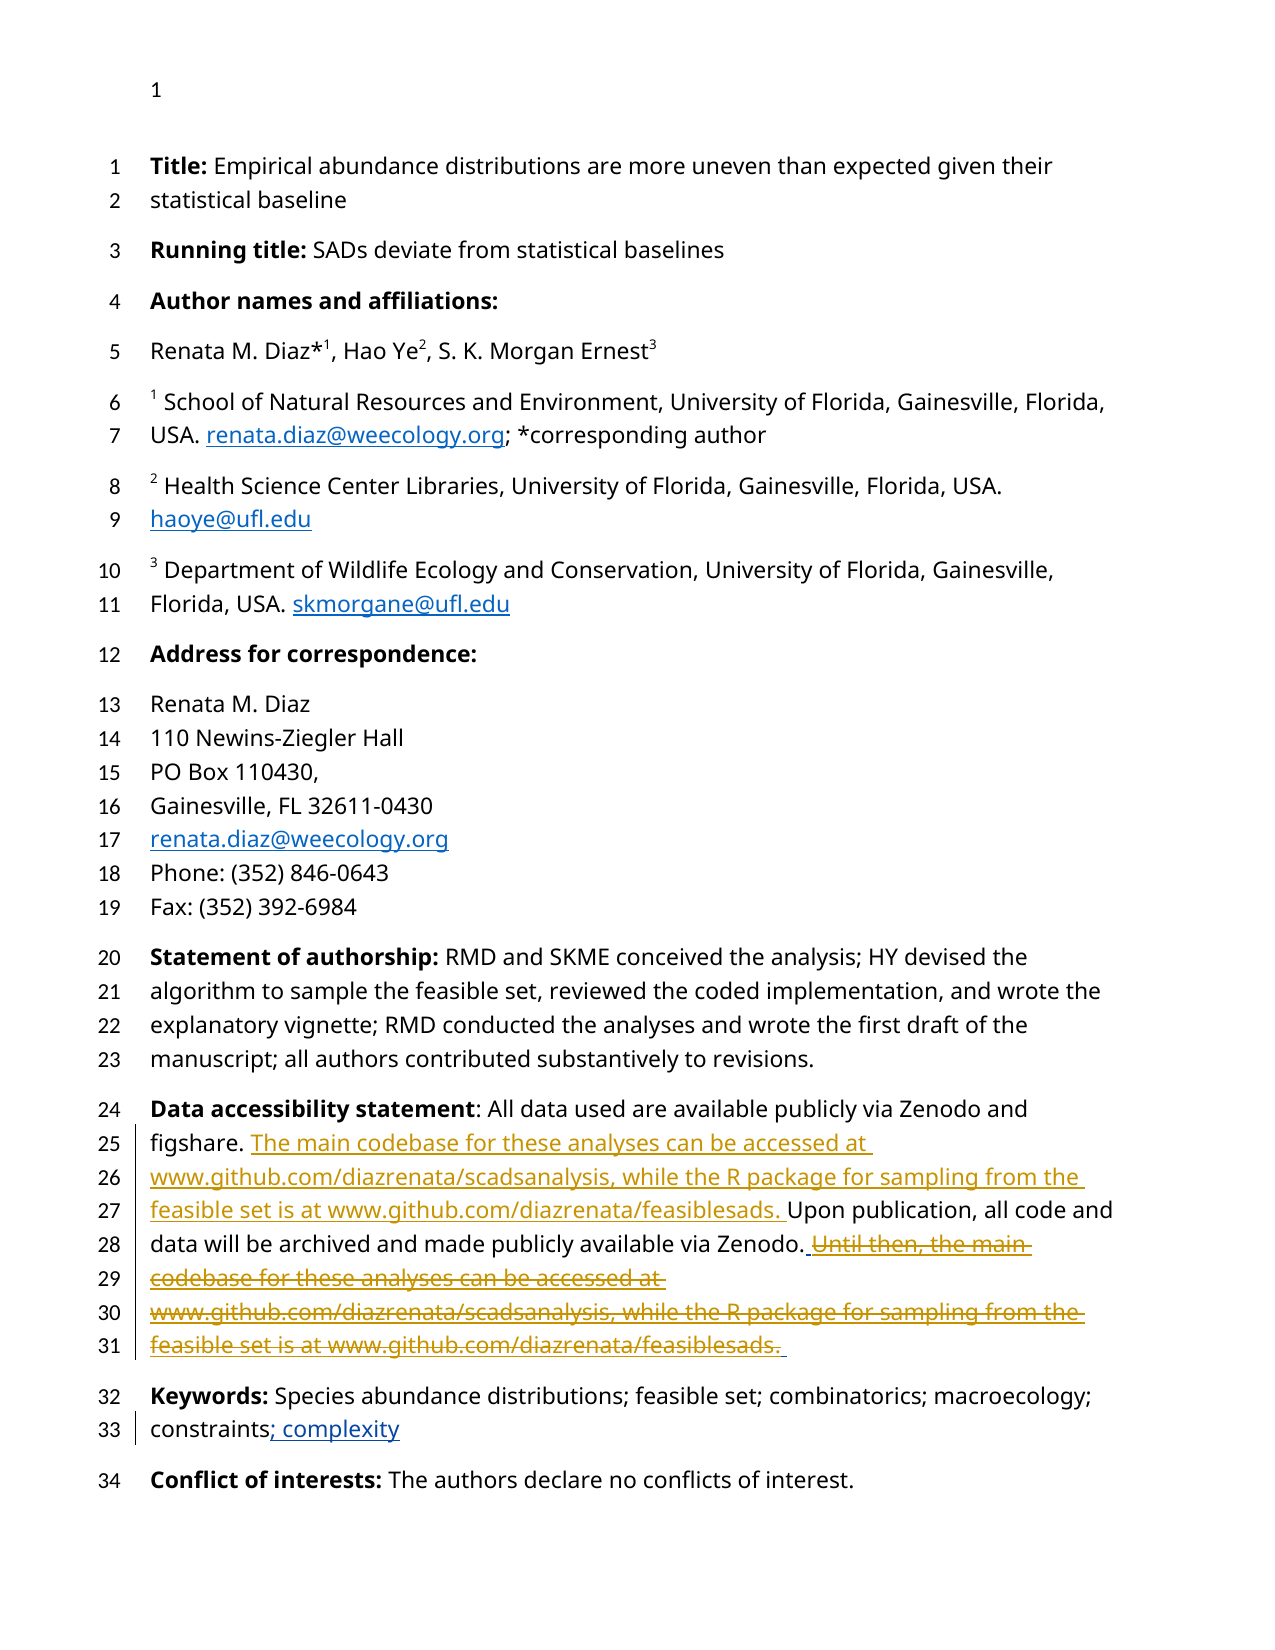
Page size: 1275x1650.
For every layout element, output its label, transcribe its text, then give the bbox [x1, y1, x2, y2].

text Keywords: Species abundance distributions; feasible set; combinatorics; macroecology; constraints [150, 1379, 1125, 1444]
text Statement of authorship: RMD and SKME conceived the analysis; HY devised the algorithm to sample the feasible set, reviewed the coded implementation, and wrote the explanatory vignette; RMD conducted the analyses and wrote the first draft of the manuscript; all authors contributed substantively to revisions. [150, 941, 1125, 1074]
text Author names and affiliations: [150, 284, 1125, 316]
text Title: Empirical abundance distributions are more uneven than expected given their statistical baseline [150, 150, 1125, 215]
text 3 Department of Wildlife Ecology and Conservation, University of Florida, Gainesville, Florida, USA. skmorgane@ufl.edu [150, 554, 1125, 619]
text Renata M. Diaz 110 Newins-Ziegler Hall PO Box 110430, Gainesville, FL 32611-0430 renata.diaz@weecology.org Phone: (352) 846-0643 Fax: (352) 392-6984 [150, 688, 1125, 922]
text 1 School of Natural Resources and Environment, University of Florida, Gainesville, Florida, USA. renata.diaz@weecology.org; *corresponding author [150, 385, 1125, 450]
text 2 Health Science Center Libraries, University of Florida, Gainesville, Florida, USA. haoye@ufl.edu [150, 469, 1125, 534]
text Renata M. Diaz*1, Hao Ye2, S. K. Morgan Ernest3 [150, 335, 1125, 366]
text Address for correspondence: [150, 638, 1125, 669]
text Running title: SADs deviate from statistical baselines [150, 234, 1125, 265]
text Conflict of interests: The authors declare no conflicts of interest. [150, 1464, 1125, 1495]
text Data accessibility statement: All data used are available publicly via Zenodo and figshare. Upon publication, all code and data will be archived and made publicly available via Zenodo. [150, 1093, 1125, 1360]
